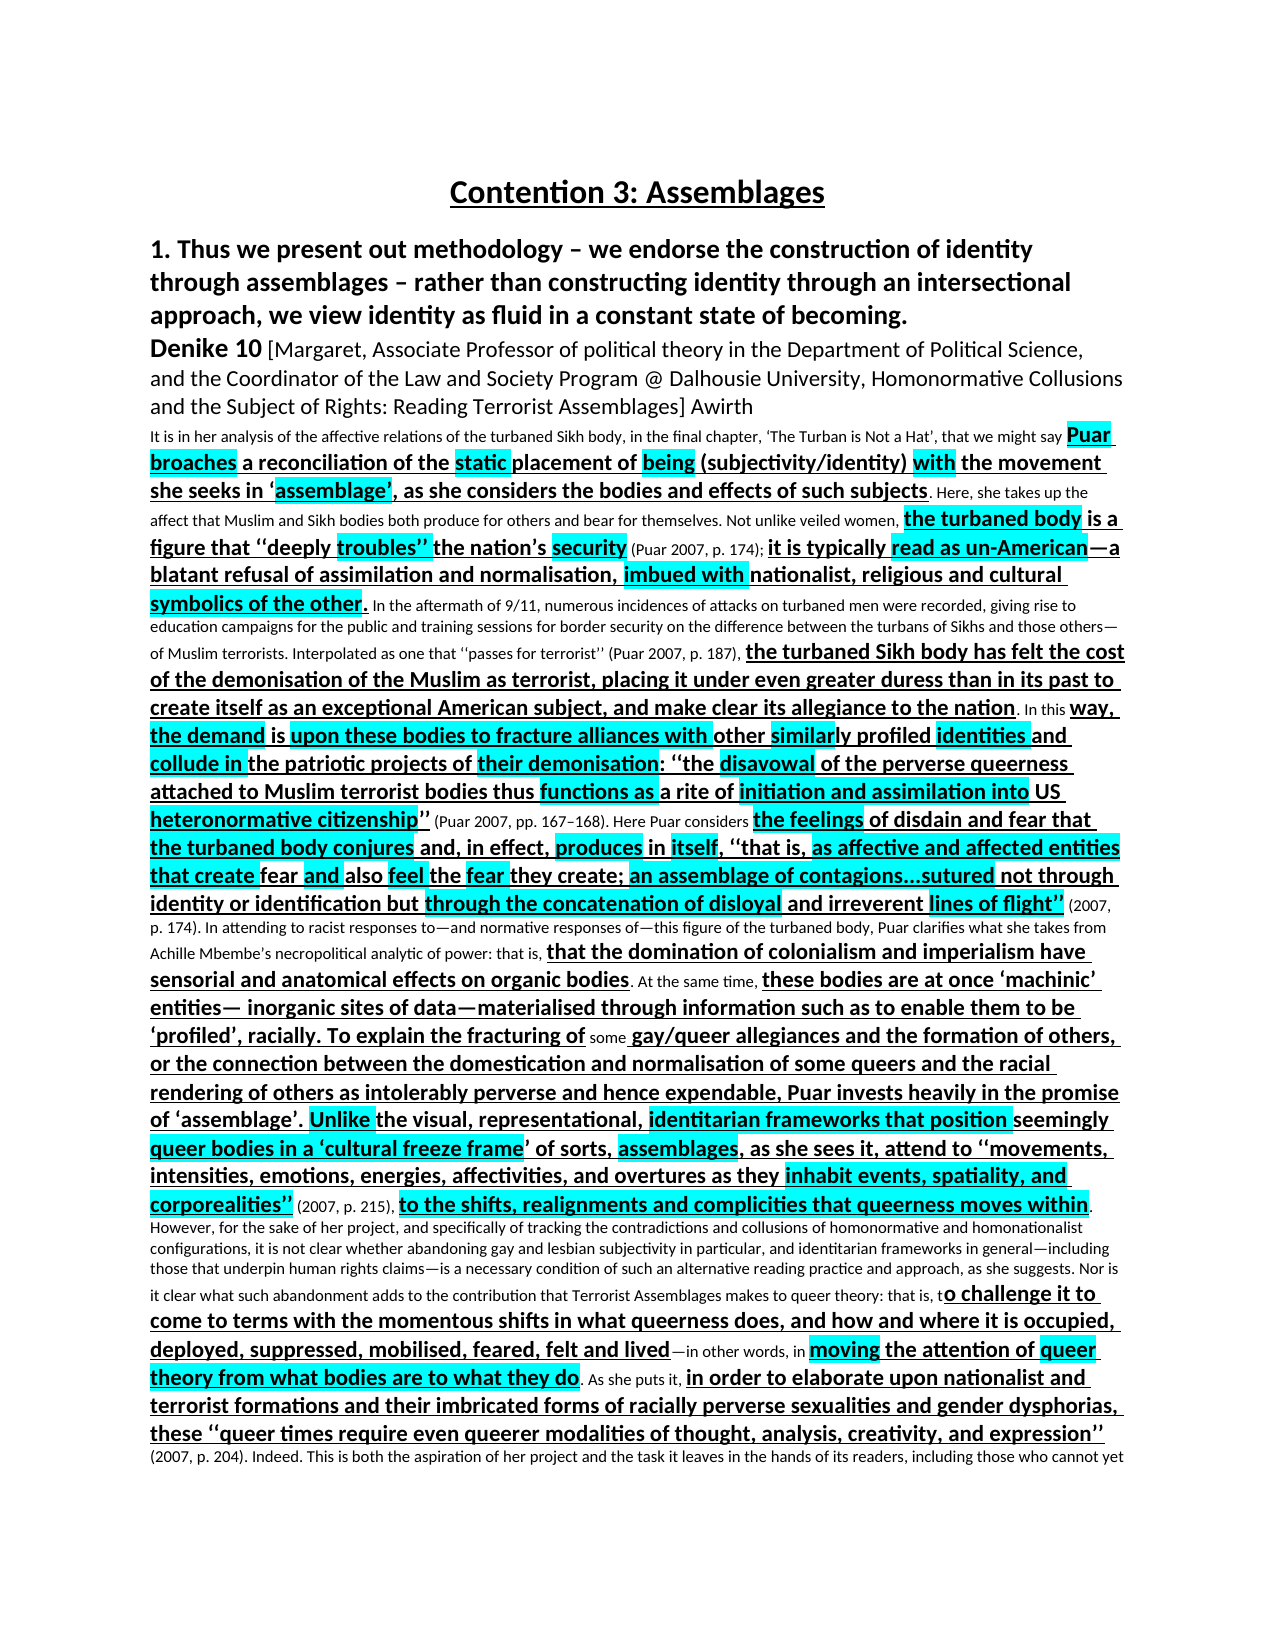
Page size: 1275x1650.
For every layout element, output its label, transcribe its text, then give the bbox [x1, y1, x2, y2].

subtitle 1. Thus we present out methodology – we endorse the construction of identity through assemblages – rather than constructing identity through an intersectional approach, we view identity as fluid in a constant state of becoming. [150, 232, 1125, 331]
subtitle Contention 3: Assemblages [150, 171, 1125, 212]
text Denike 10 [Margaret, Associate Professor of political theory in the Department of Political Science, and the Coordinator of the Law and Society Program @ Dalhousie University, Homonormative Collusions and the Subject of Rights: Reading Terrorist Assemblages] Awirth [150, 331, 1125, 421]
